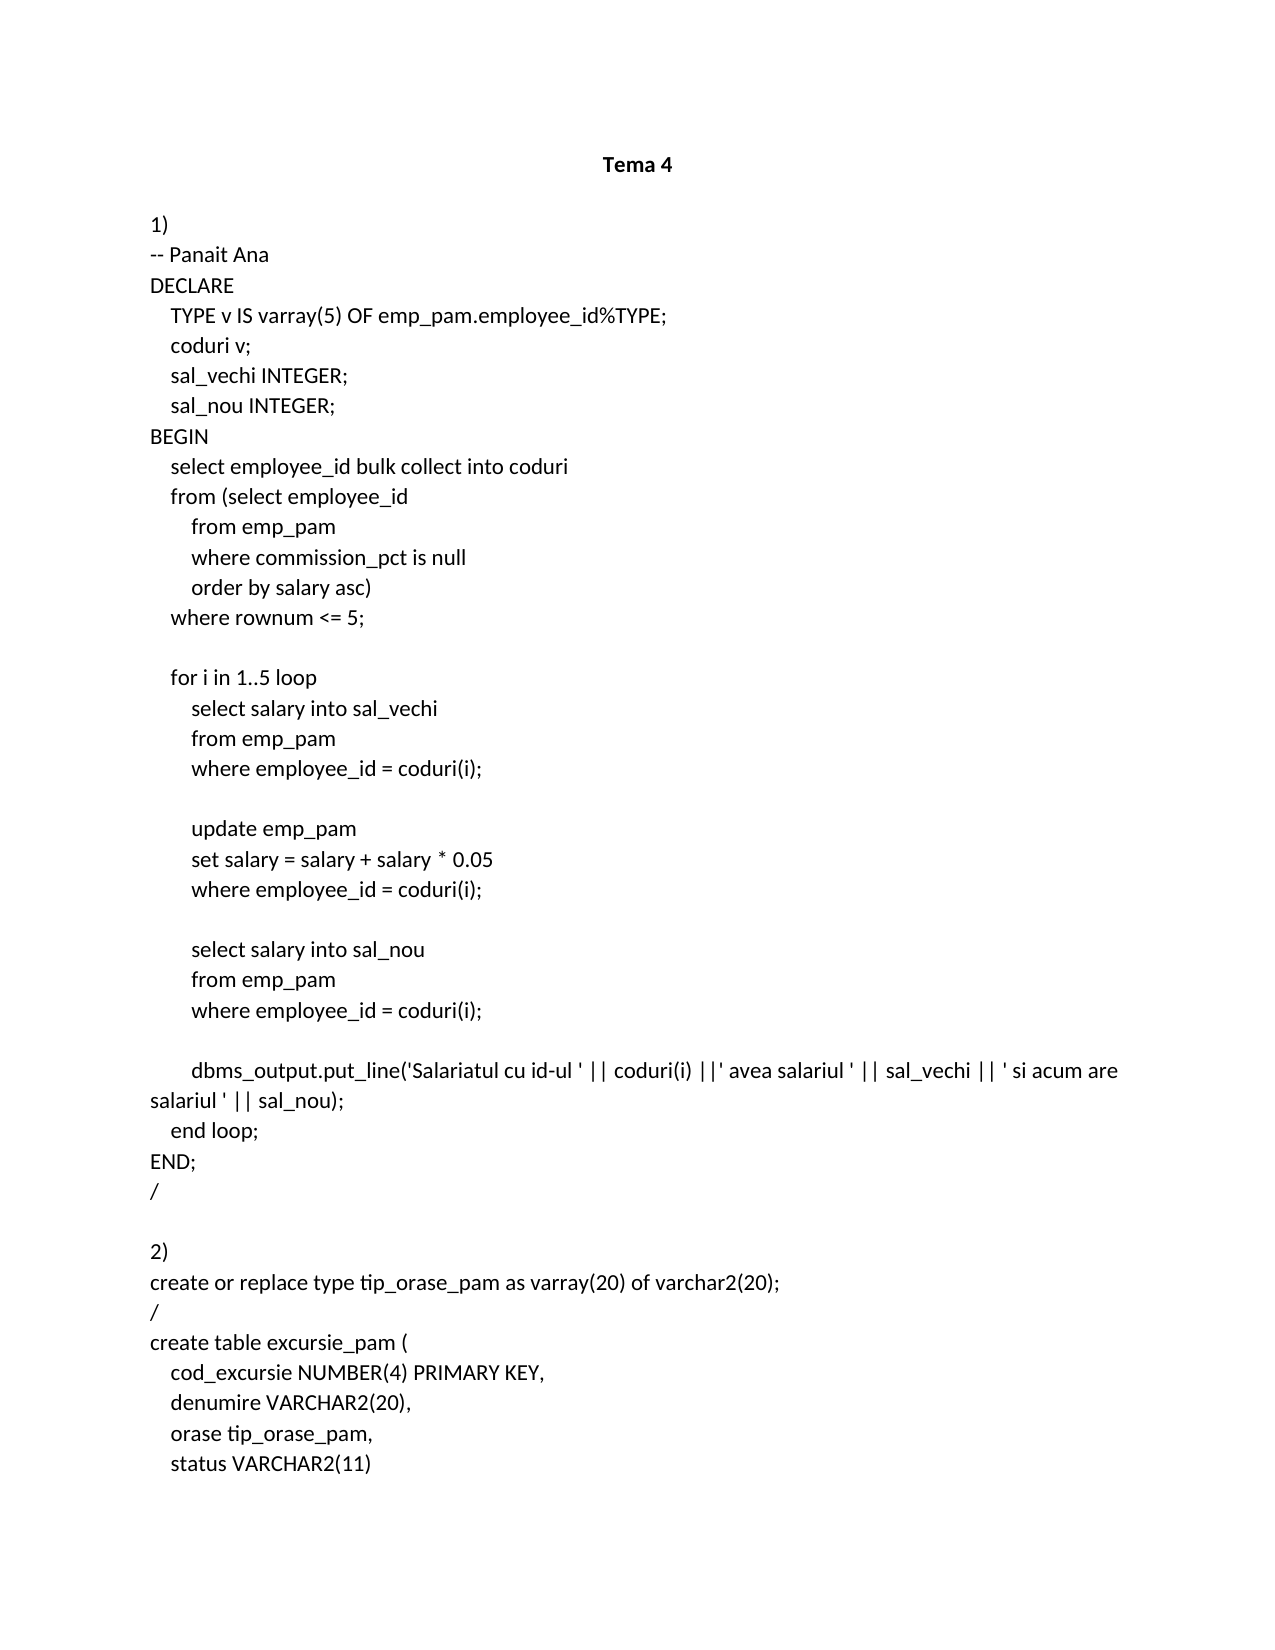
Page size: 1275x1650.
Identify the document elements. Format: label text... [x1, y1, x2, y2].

text set salary = salary + salary * 0.05 [150, 845, 1125, 873]
text Tema 4 [150, 150, 1125, 178]
text sal_nou INTEGER; [150, 392, 1125, 420]
text select salary into sal_nou [150, 935, 1125, 963]
text status VARCHAR2(11) [150, 1449, 1125, 1477]
text coduri v; [150, 331, 1125, 359]
text sal_vechi INTEGER; [150, 361, 1125, 389]
text from emp_pam [150, 724, 1125, 752]
text END; [150, 1147, 1125, 1175]
text update emp_pam [150, 814, 1125, 843]
text / [150, 1298, 1125, 1326]
text orase tip_orase_pam, [150, 1419, 1125, 1447]
text create or replace type tip_orase_pam as varray(20) of varchar2(20); [150, 1268, 1125, 1296]
text where rownum <= 5; [150, 603, 1125, 631]
text from emp_pam [150, 512, 1125, 541]
text where employee_id = coduri(i); [150, 754, 1125, 782]
text dbms_output.put_line('Salariatul cu id-ul ' || coduri(i) ||' avea salariul ' || sal_vechi || ' si acum are salariul ' || sal_nou); [150, 1056, 1125, 1114]
text from (select employee_id [150, 482, 1125, 510]
text select employee_id bulk collect into coduri [150, 452, 1125, 480]
text / [150, 1177, 1125, 1205]
text from emp_pam [150, 966, 1125, 994]
text select salary into sal_vechi [150, 694, 1125, 722]
text TYPE v IS varray(5) OF emp_pam.employee_id%TYPE; [150, 301, 1125, 329]
text 1) [150, 210, 1125, 238]
text where employee_id = coduri(i); [150, 875, 1125, 903]
text for i in 1..5 loop [150, 663, 1125, 692]
text cod_excursie NUMBER(4) PRIMARY KEY, [150, 1358, 1125, 1386]
text 2) [150, 1237, 1125, 1266]
text denumire VARCHAR2(20), [150, 1388, 1125, 1417]
text BEGIN [150, 422, 1125, 450]
text where commission_pct is null [150, 543, 1125, 571]
text -- Panait Ana [150, 241, 1125, 269]
text where employee_id = coduri(i); [150, 996, 1125, 1024]
text order by salary asc) [150, 573, 1125, 601]
text DECLARE [150, 271, 1125, 299]
text create table excursie_pam ( [150, 1328, 1125, 1356]
text end loop; [150, 1117, 1125, 1145]
